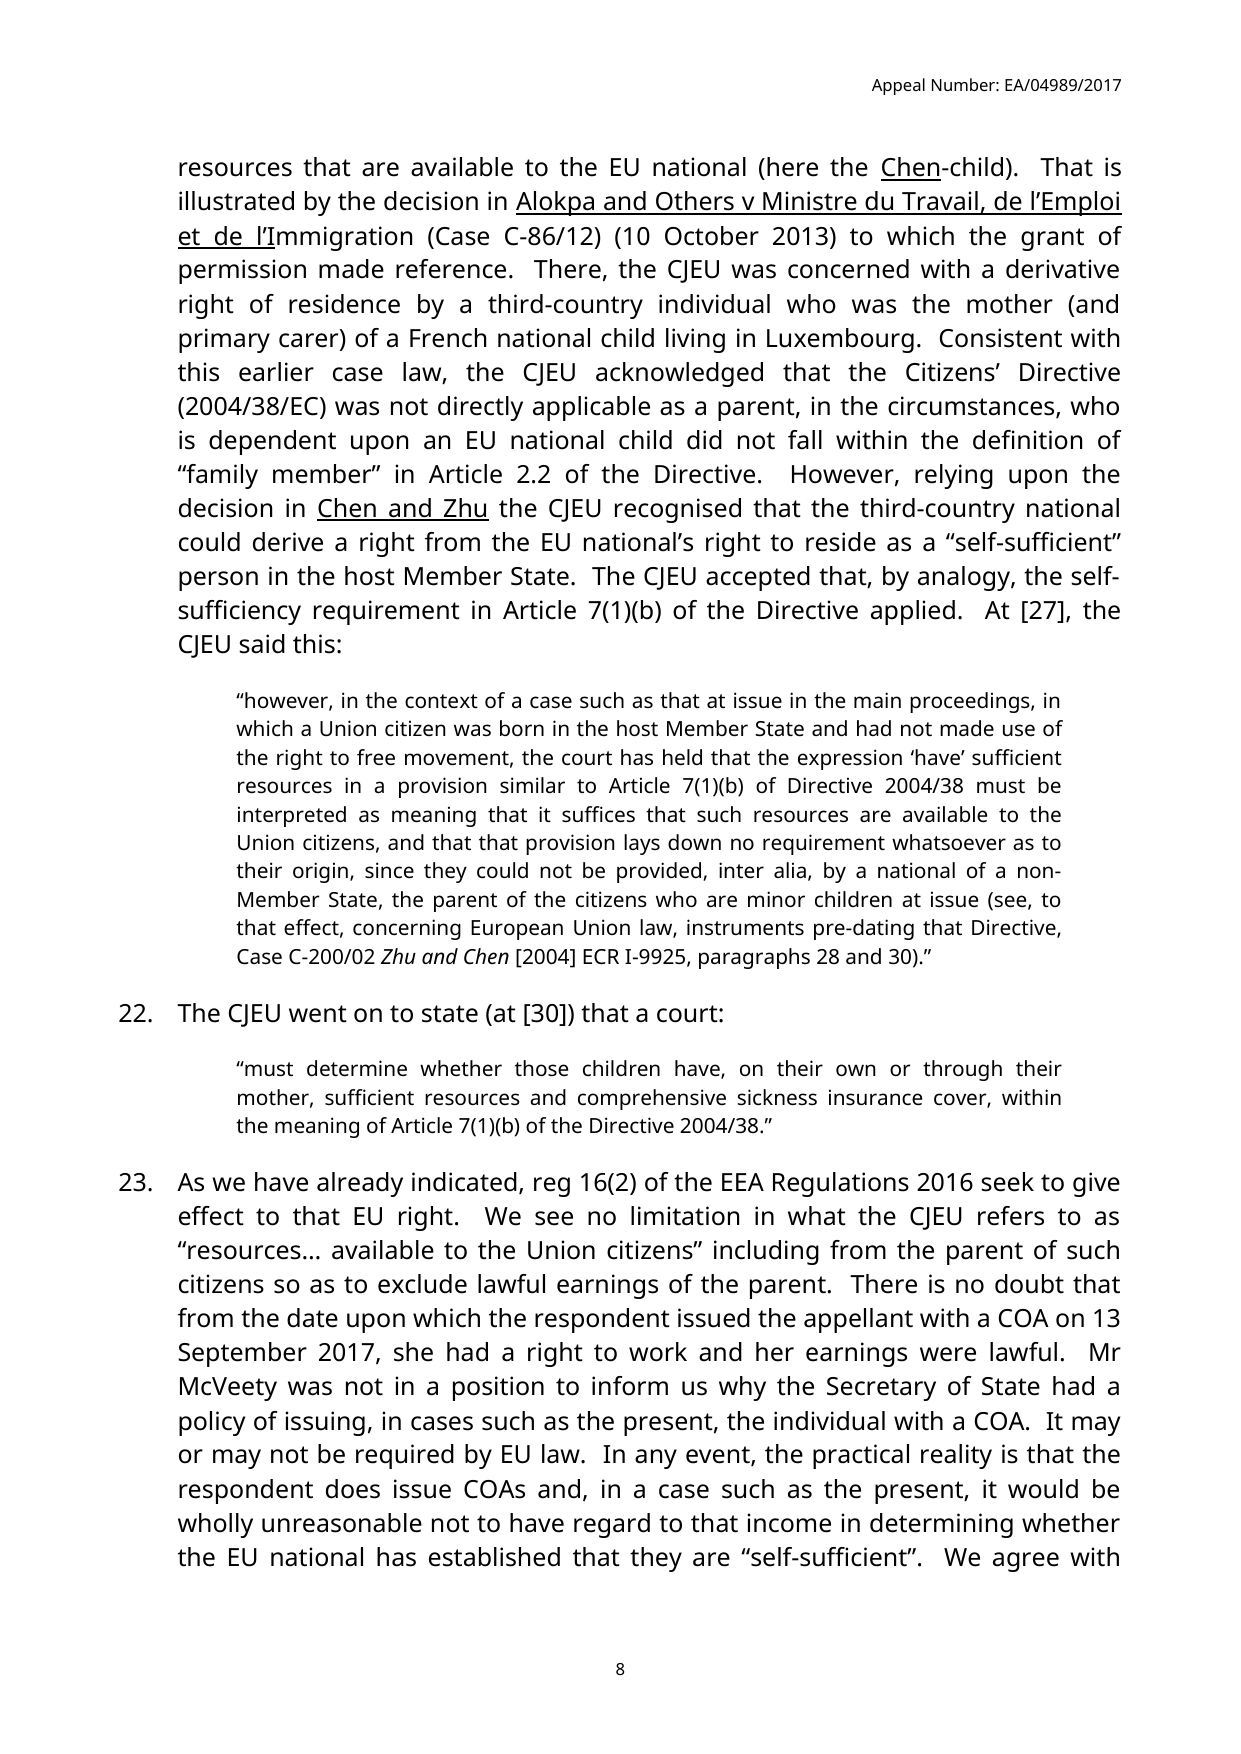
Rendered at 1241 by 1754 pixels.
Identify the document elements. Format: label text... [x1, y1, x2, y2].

text “however, in the context of a case such as that at issue in the main proceedings, in which a Union citizen was born in the host Member State and had not made use of the right to free movement, the court has held that the expression ‘have’ sufficient resources in a provision similar to Article 7(1)(b) of Directive 2004/38 must be interpreted as meaning that it suffices that such resources are available to the Union citizens, and that that provision lays down no requirement whatsoever as to their origin, since they could not be provided, inter alia, by a national of a non-Member State, the parent of the citizens who are minor children at issue (see, to that effect, concerning European Union law, instruments pre-dating that Directive, Case C-200/02 Zhu and Chen [2004] ECR I-9925, paragraphs 28 and 30).” [236, 686, 1063, 970]
list The CJEU went on to state (at [30]) that a court: [118, 995, 1122, 1029]
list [118, 1165, 1122, 1573]
text “must determine whether those children have, on their own or through their mother, sufficient resources and comprehensive sickness insurance cover, within the meaning of Article 7(1)(b) of the Directive 2004/38.” [236, 1054, 1063, 1140]
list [118, 150, 1122, 661]
